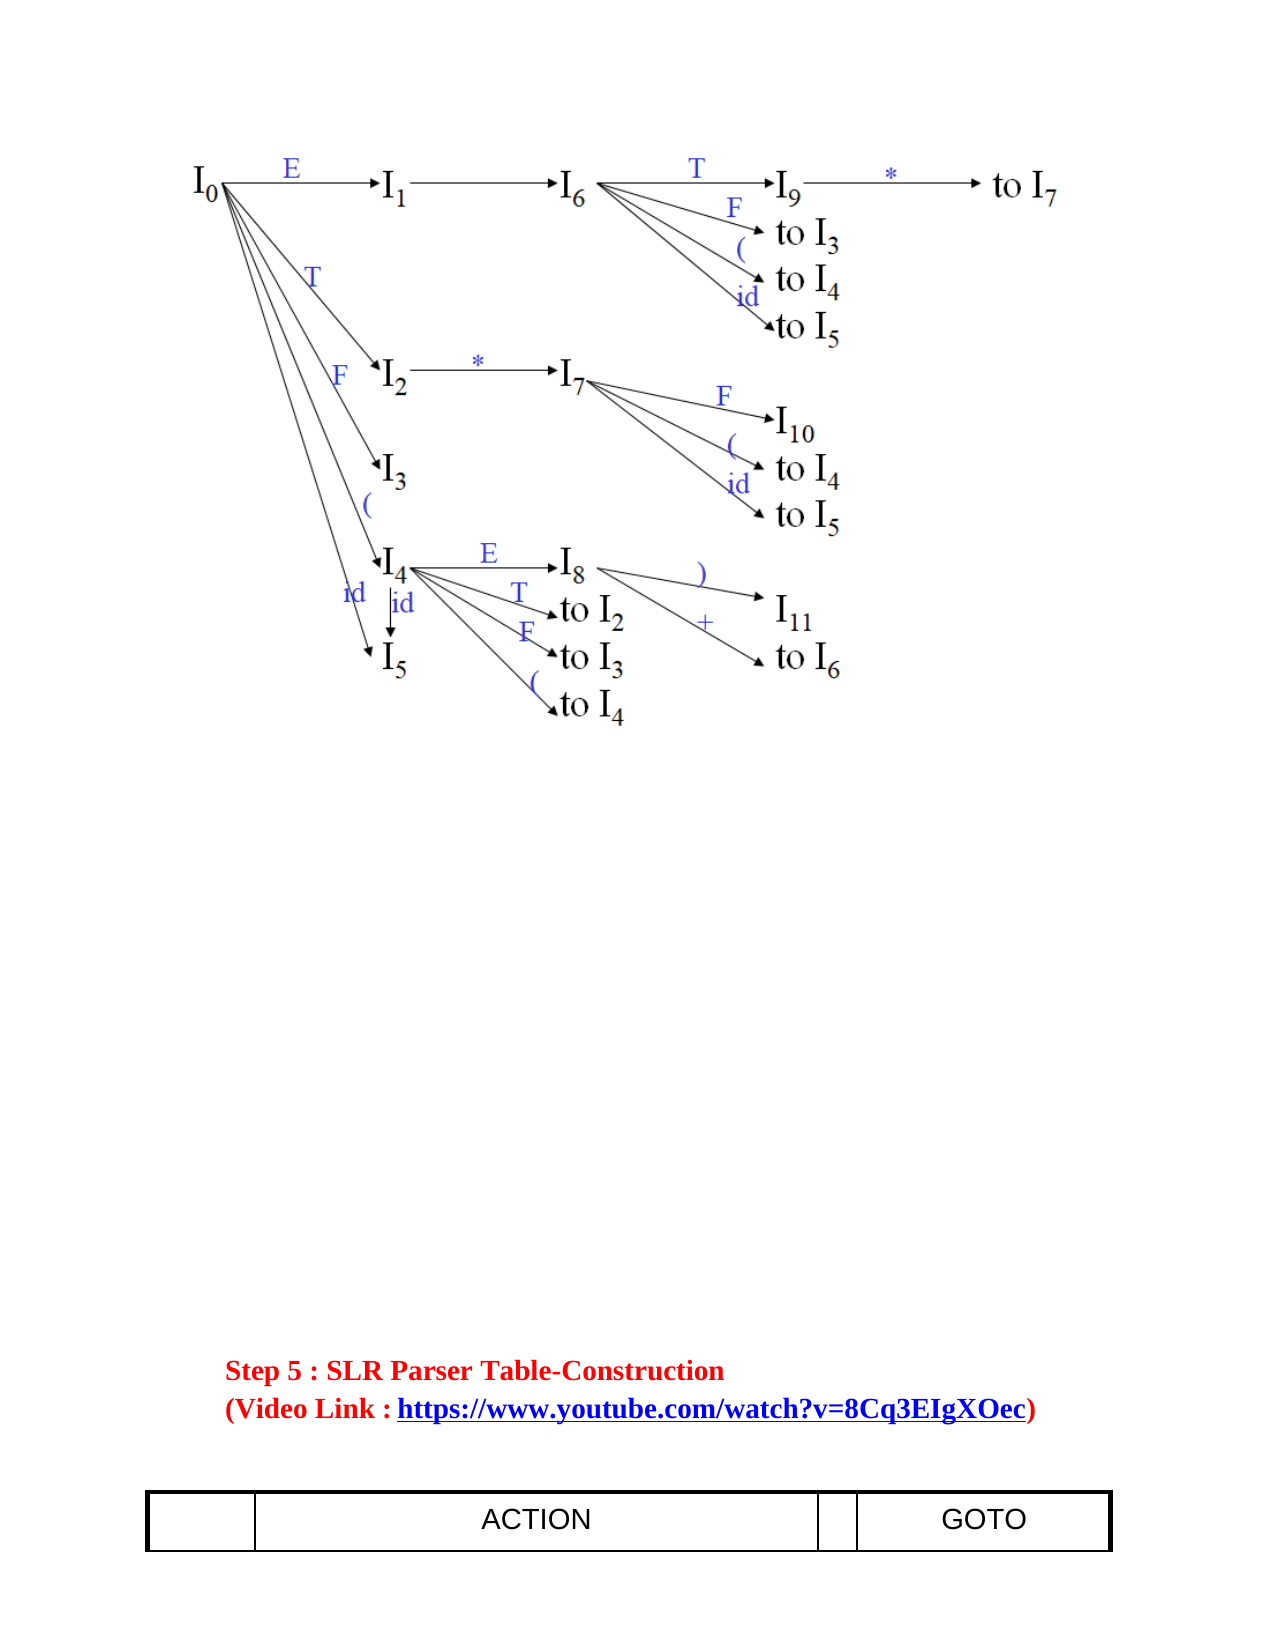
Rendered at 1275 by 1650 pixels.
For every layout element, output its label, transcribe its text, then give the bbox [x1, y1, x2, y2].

table_header [819, 1494, 856, 1549]
picture [150, 150, 1125, 735]
list Step 5 : SLR Parser Table-Construction [319, 1353, 1125, 1387]
table_header ACTION [256, 1494, 817, 1549]
table_header [150, 1494, 254, 1549]
list (Video Link : https://www.youtube.com/watch?v=8Cq3EIgXOec) [225, 1392, 1125, 1425]
table_header GOTO [858, 1494, 1108, 1549]
